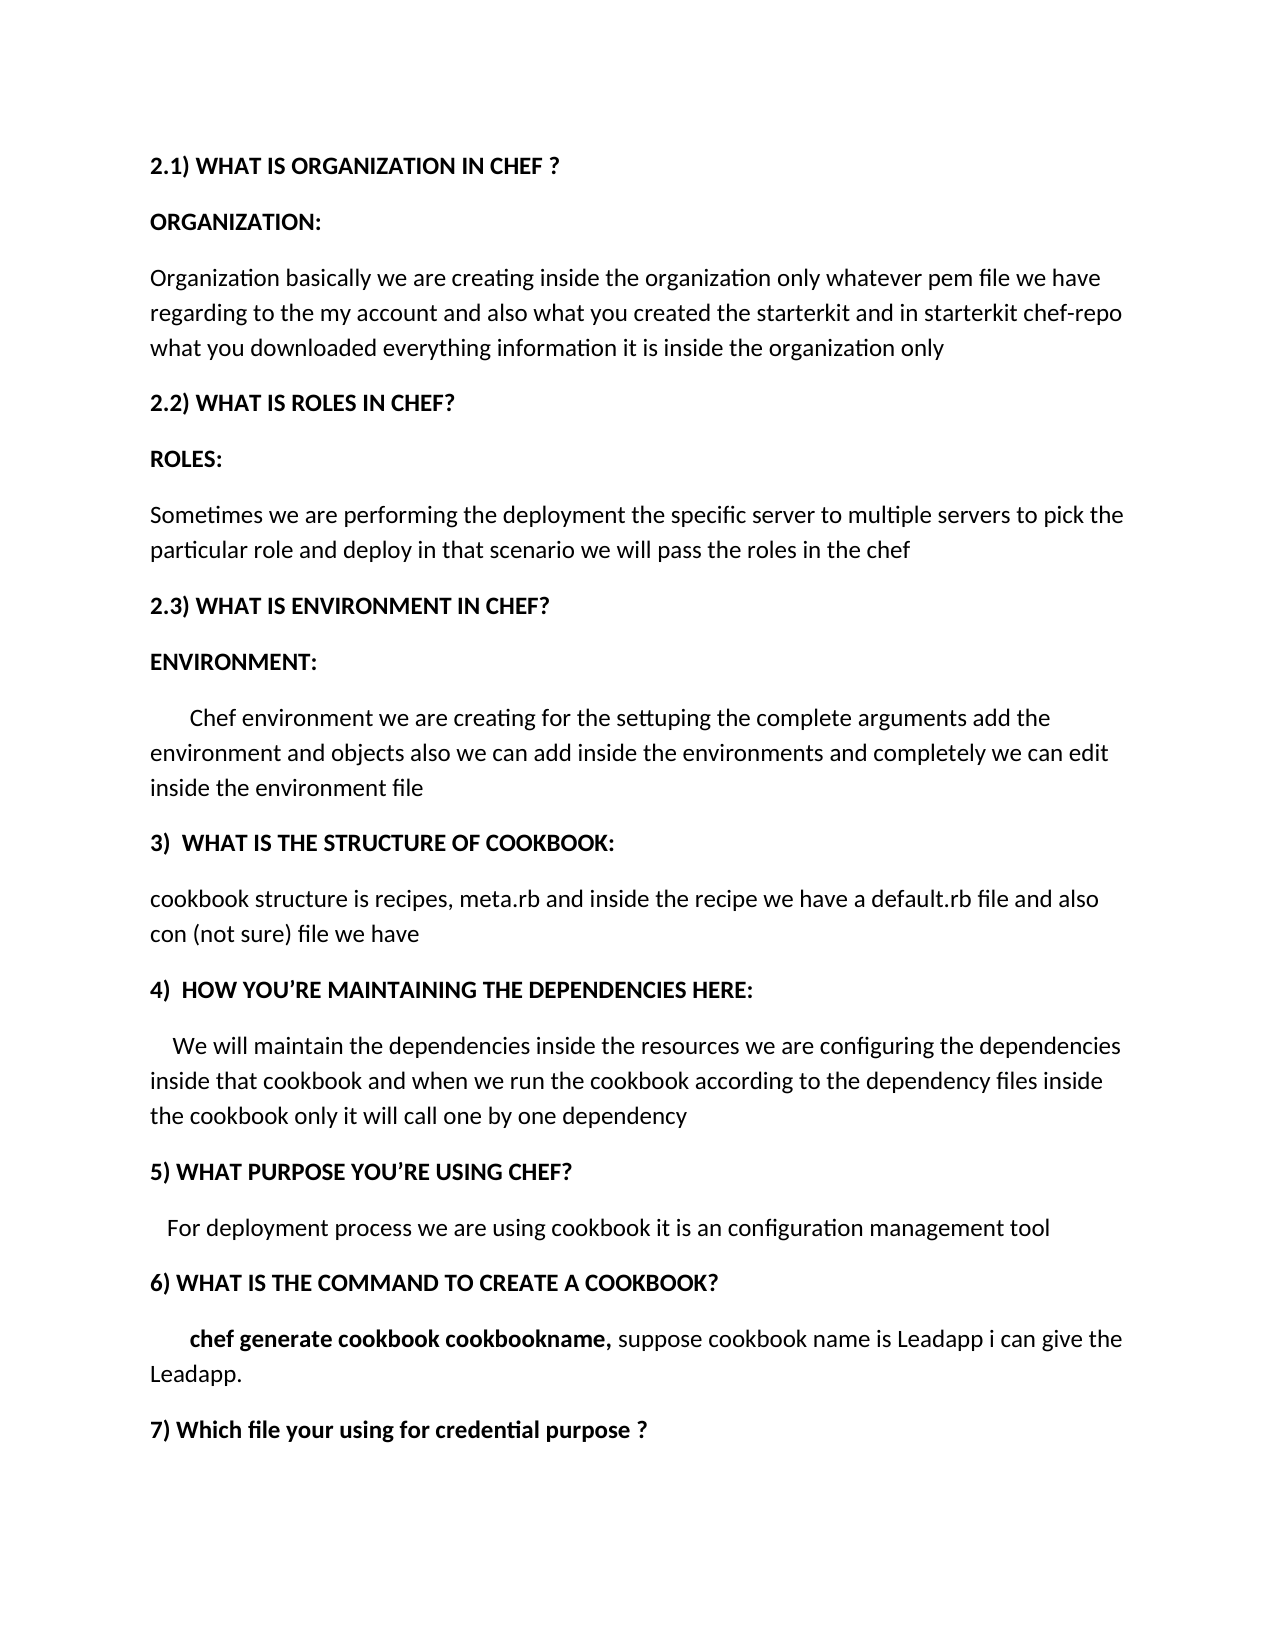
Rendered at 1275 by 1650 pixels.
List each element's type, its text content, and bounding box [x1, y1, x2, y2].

text We will maintain the dependencies inside the resources we are configuring the dependencies inside that cookbook and when we run the cookbook according to the dependency files inside the cookbook only it will call one by one dependency [150, 1030, 1125, 1131]
text 2.3) WHAT IS ENVIRONMENT IN CHEF? [150, 590, 1125, 621]
text 4) HOW YOU’RE MAINTAINING THE DEPENDENCIES HERE: [150, 974, 1125, 1005]
text Sometimes we are performing the deployment the specific server to multiple servers to pick the particular role and deploy in that scenario we will pass the roles in the chef [150, 499, 1125, 565]
text Organization basically we are creating inside the organization only whatever pem file we have regarding to the my account and also what you created the starterkit and in starterkit chef-repo what you downloaded everything information it is inside the organization only [150, 262, 1125, 362]
text ROLES: [150, 443, 1125, 474]
text 7) Which file your using for credential purpose ? [150, 1414, 1125, 1445]
text 2.2) WHAT IS ROLES IN CHEF? [150, 387, 1125, 418]
text ORGANIZATION: [150, 206, 1125, 236]
text cookbook structure is recipes, meta.rb and inside the recipe we have a default.rb file and also con (not sure) file we have [150, 883, 1125, 949]
text 5) WHAT PURPOSE YOU’RE USING CHEF? [150, 1156, 1125, 1186]
text Chef environment we are creating for the settuping the complete arguments add the environment and objects also we can add inside the environments and completely we can edit inside the environment file [150, 702, 1125, 802]
text chef generate cookbook cookbookname, suppose cookbook name is Leadapp i can give the Leadapp. [150, 1323, 1125, 1389]
text 2.1) WHAT IS ORGANIZATION IN CHEF ? [150, 150, 1125, 181]
text ENVIRONMENT: [150, 646, 1125, 676]
text For deployment process we are using cookbook it is an configuration management tool [150, 1212, 1125, 1242]
text 3) WHAT IS THE STRUCTURE OF COOKBOOK: [150, 827, 1125, 858]
text 6) WHAT IS THE COMMAND TO CREATE A COOKBOOK? [150, 1267, 1125, 1298]
